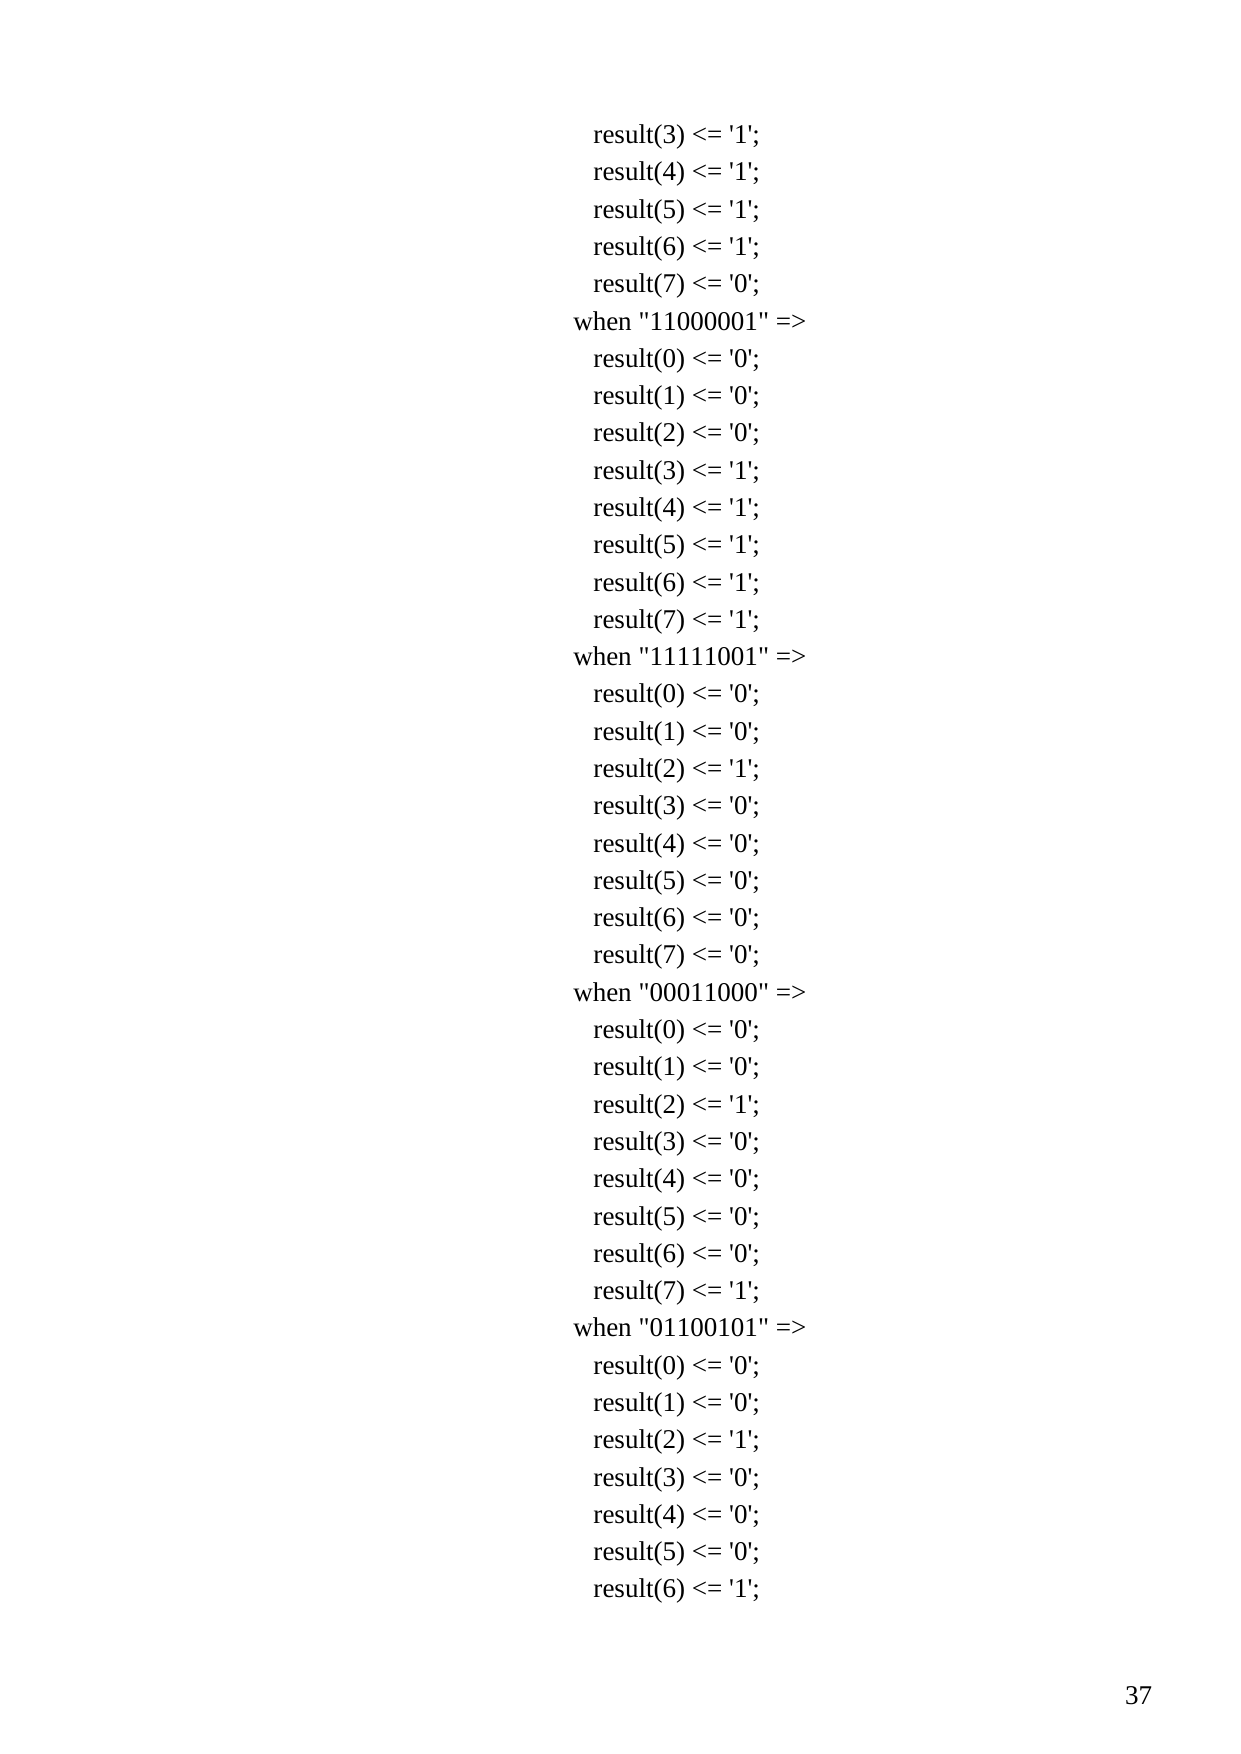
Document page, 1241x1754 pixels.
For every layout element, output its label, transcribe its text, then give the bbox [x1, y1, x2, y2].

text result(6) <= '1'; [177, 566, 1152, 597]
text result(2) <= '0'; [177, 416, 1152, 448]
text result(7) <= '0'; [177, 938, 1152, 970]
text result(7) <= '1'; [177, 603, 1152, 634]
text result(0) <= '0'; [177, 342, 1152, 373]
text result(5) <= '0'; [177, 1199, 1152, 1231]
text result(0) <= '0'; [177, 677, 1152, 709]
text result(6) <= '0'; [177, 901, 1152, 932]
text result(4) <= '1'; [177, 155, 1152, 187]
text when "11000001" => [177, 304, 1152, 336]
text result(3) <= '1'; [177, 454, 1152, 485]
text result(3) <= '0'; [177, 1461, 1152, 1492]
text result(3) <= '0'; [177, 789, 1152, 821]
text result(1) <= '0'; [177, 1386, 1152, 1417]
text result(0) <= '0'; [177, 1013, 1152, 1044]
text result(5) <= '1'; [177, 193, 1152, 224]
text result(4) <= '0'; [177, 827, 1152, 858]
text result(3) <= '1'; [177, 118, 1152, 149]
text when "01100101" => [177, 1311, 1152, 1343]
text result(6) <= '0'; [177, 1237, 1152, 1268]
text result(0) <= '0'; [177, 1349, 1152, 1380]
text result(2) <= '1'; [177, 752, 1152, 783]
text result(7) <= '1'; [177, 1274, 1152, 1305]
text result(6) <= '1'; [177, 1572, 1152, 1604]
text result(4) <= '0'; [177, 1498, 1152, 1529]
text result(2) <= '1'; [177, 1423, 1152, 1454]
text result(7) <= '0'; [177, 267, 1152, 298]
text result(5) <= '1'; [177, 528, 1152, 559]
text when "00011000" => [177, 976, 1152, 1007]
text result(5) <= '0'; [177, 864, 1152, 895]
text when "11111001" => [177, 640, 1152, 671]
text result(6) <= '1'; [177, 230, 1152, 261]
text result(4) <= '0'; [177, 1162, 1152, 1193]
text result(4) <= '1'; [177, 491, 1152, 522]
text result(1) <= '0'; [177, 379, 1152, 410]
text result(3) <= '0'; [177, 1125, 1152, 1156]
text result(1) <= '0'; [177, 715, 1152, 746]
text result(1) <= '0'; [177, 1050, 1152, 1082]
text result(5) <= '0'; [177, 1535, 1152, 1566]
text result(2) <= '1'; [177, 1088, 1152, 1119]
